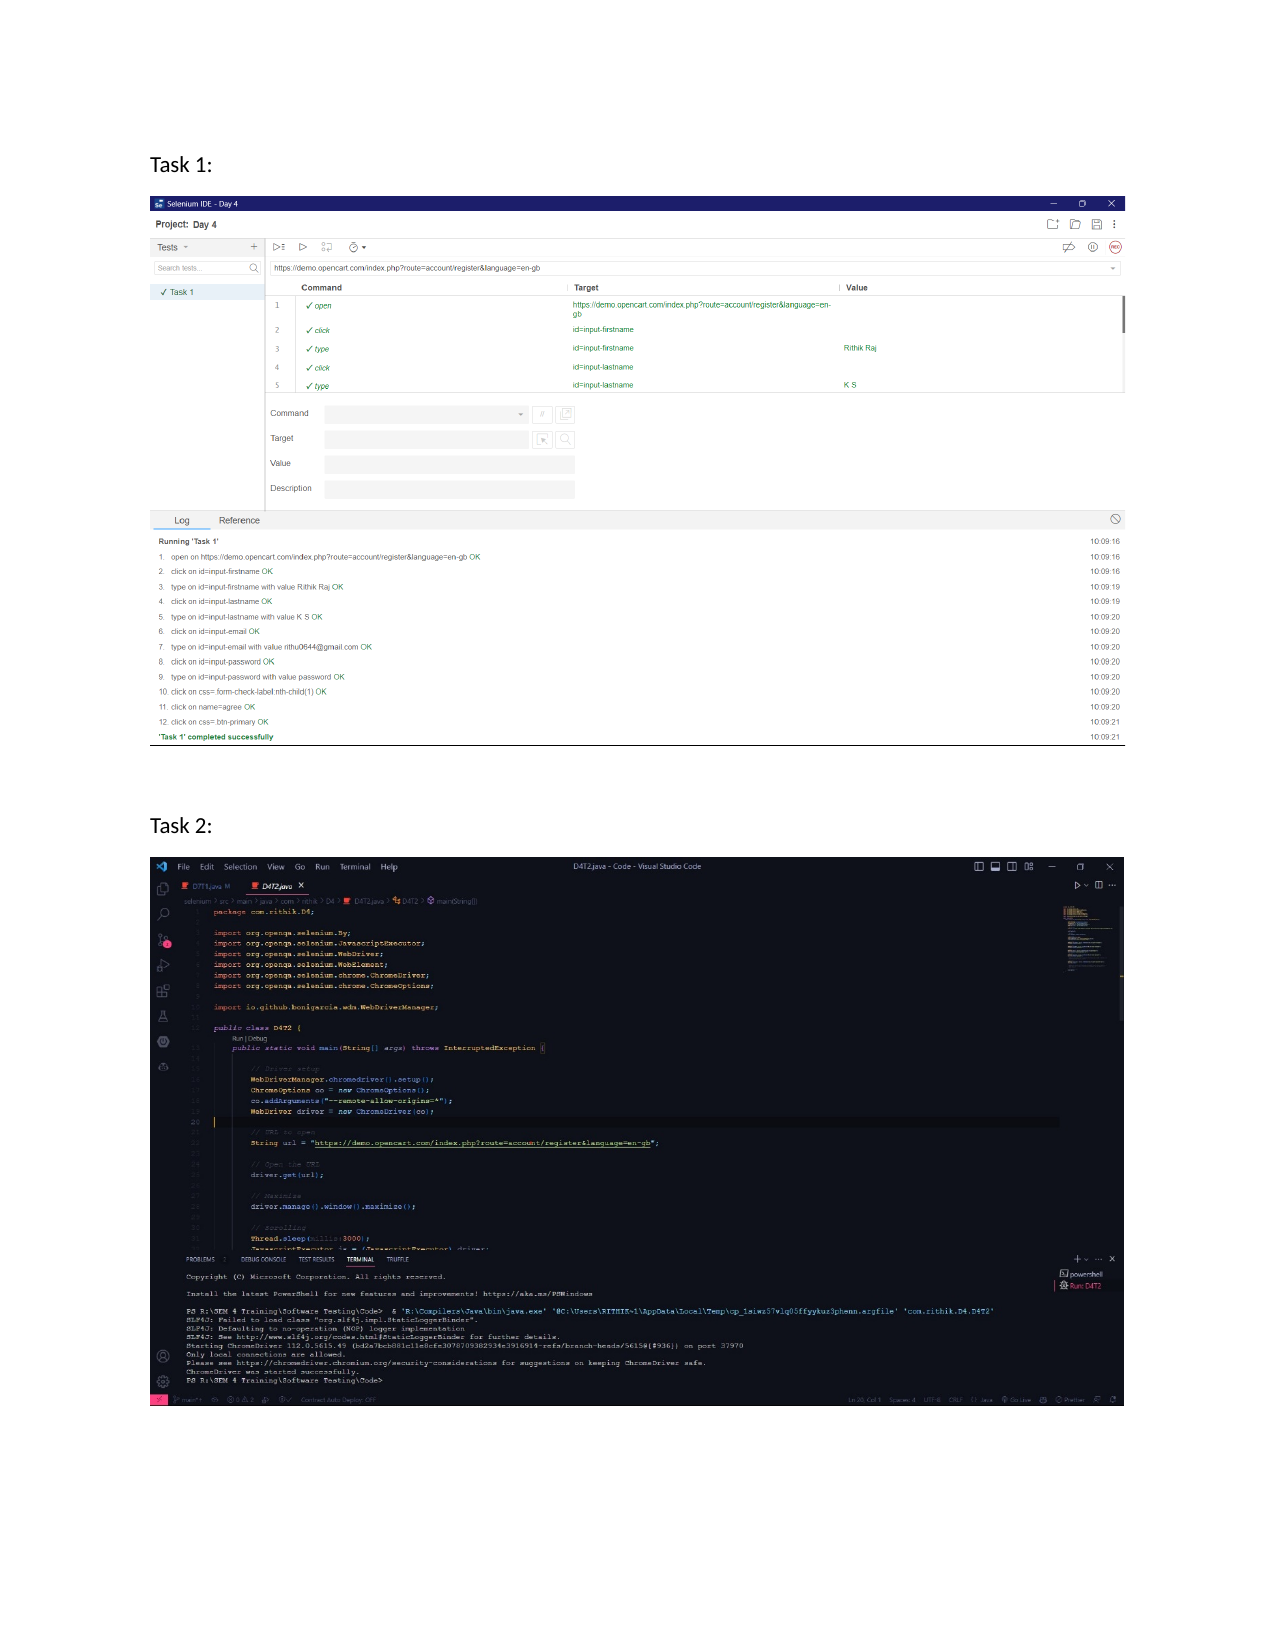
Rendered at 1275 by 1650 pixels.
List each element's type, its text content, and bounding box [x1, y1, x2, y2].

picture [150, 196, 1125, 746]
picture [150, 857, 1124, 1406]
text Task 1: [150, 150, 1125, 178]
text Task 2: [150, 811, 1125, 839]
